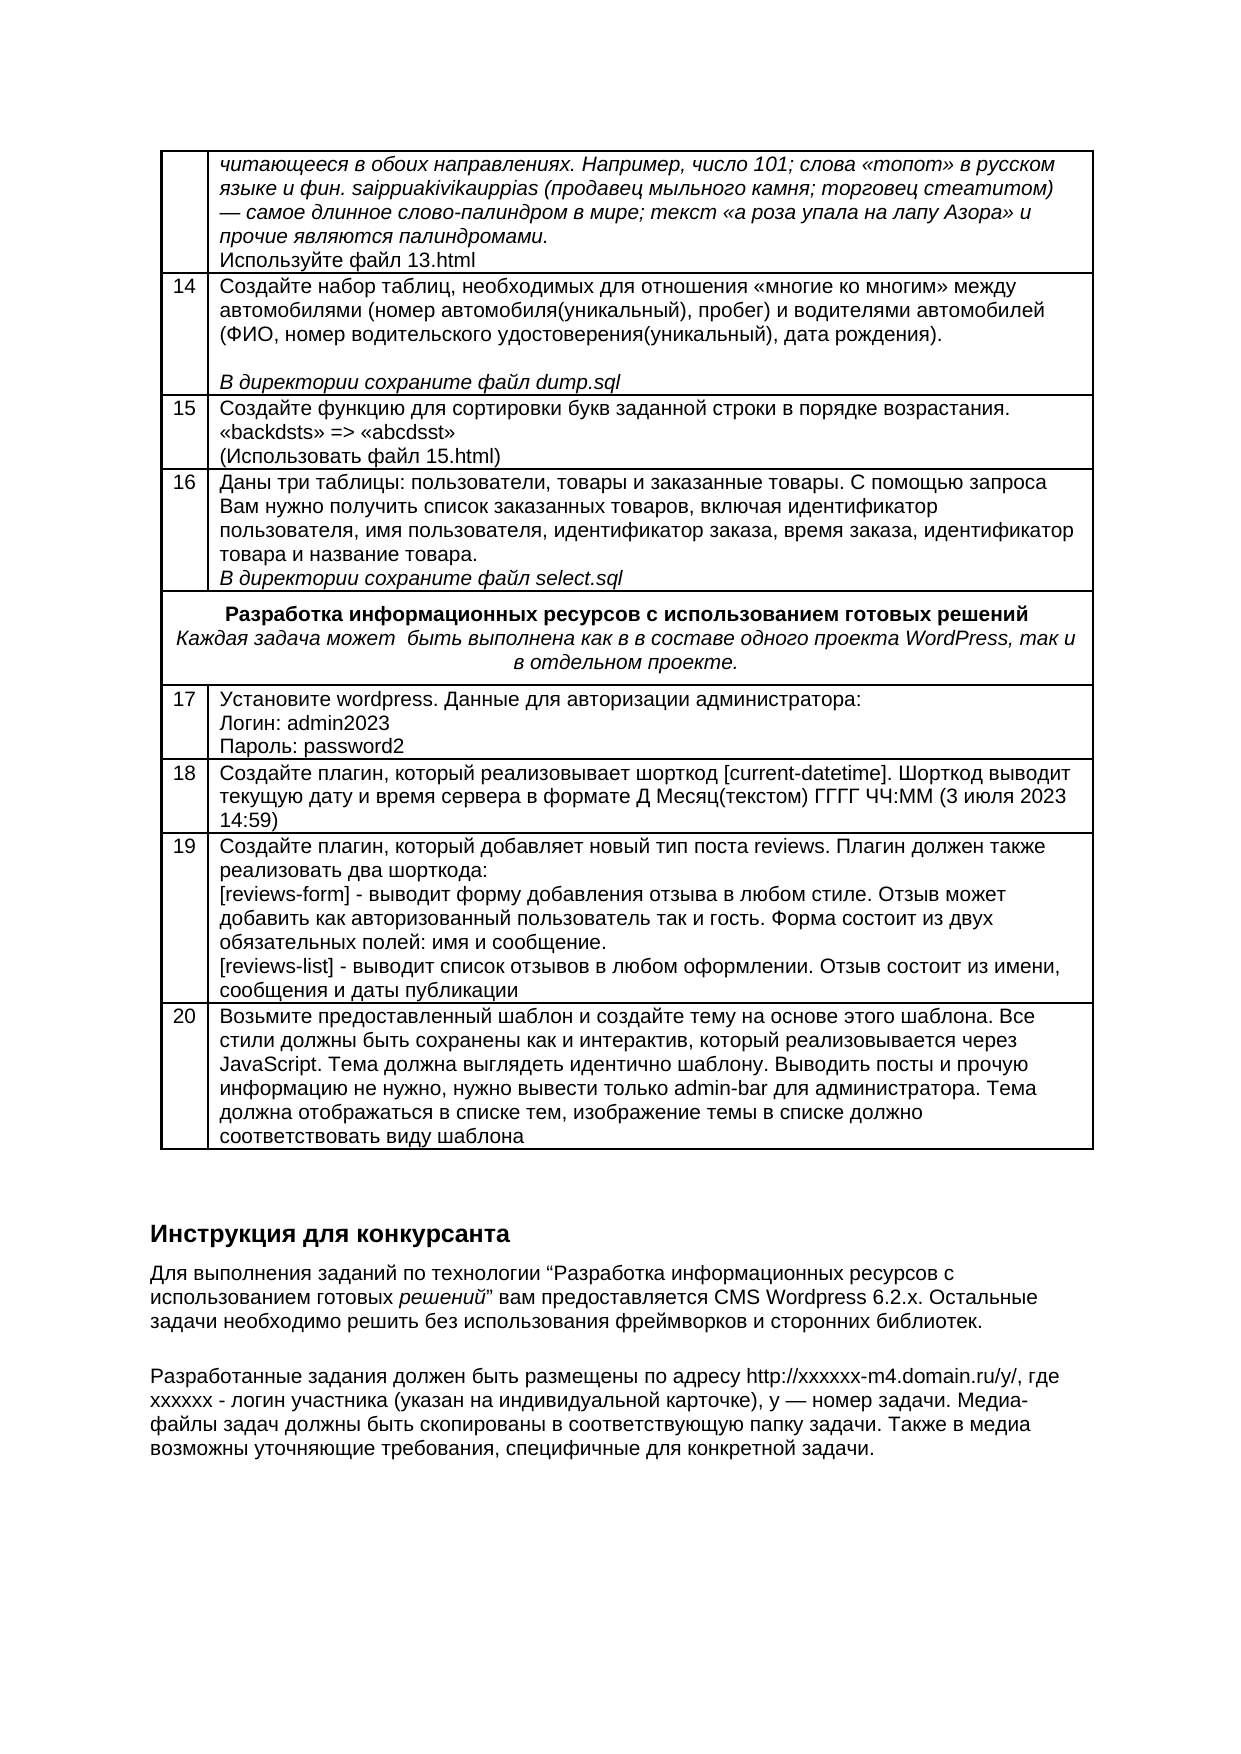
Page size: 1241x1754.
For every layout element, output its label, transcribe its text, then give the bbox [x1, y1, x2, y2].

table_cell Даны три таблицы: пользователи, товары и заказанные товары. С помощью запроса Вам нужно получить список заказанных товаров, включая идентификатор пользователя, имя пользователя, идентификатор заказа, время заказа, идентификатор товара и название товара. В директории сохраните файл select.sql [209, 470, 1092, 589]
table_cell 15 [163, 396, 207, 468]
table_cell Возьмите предоставленный шаблон и создайте тему на основе этого шаблона. Все стили должны быть сохранены как и интерактив, который реализовывается через JavaScript. Тема должна выглядеть идентично шаблону. Выводить посты и прочую информацию не нужно, нужно вывести только admin-bar для администратора. Тема должна отображаться в списке тем, изображение темы в списке должно соответствовать виду шаблона [209, 1004, 1092, 1148]
table_cell Разработка информационных ресурсов с использованием готовых решений Каждая задача может быть выполнена как в в составе одного проекта WordPress, так и в отдельном проекте. [163, 592, 1092, 684]
table_cell Создайте плагин, который реализовывает шорткод [current-datetime]. Шорткод выводит текущую дату и время сервера в формате Д Месяц(текстом) ГГГГ ЧЧ:ММ (3 июля 2023 14:59) [209, 760, 1092, 832]
table_cell 17 [163, 686, 207, 758]
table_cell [209, 152, 1092, 272]
table_cell 14 [163, 274, 207, 394]
table_cell Создайте плагин, который добавляет новый тип поста reviews. Плагин должен также реализовать два шорткода: [reviews-form] - выводит форму добавления отзыва в любом стиле. Отзыв может добавить как авторизованный пользователь так и гость. Форма состоит из двух обязательных полей: имя и сообщение. [reviews-list] - выводит список отзывов в любом оформлении. Отзыв состоит из имени, сообщения и даты публикации [209, 834, 1092, 1002]
table_cell 18 [163, 760, 207, 832]
text Разработанные задания должен быть размещены по адресу http://xxxxxx-m4.domain.ru/y/, где xxxxxx - логин участника (указан на индивидуальной карточке), y — номер задачи. Медиа-файлы задач должны быть скопированы в соответствующую папку задачи. Также в медиа возможны уточняющие требования, специфичные для конкретной задачи. [150, 1364, 1090, 1460]
table_cell 20 [163, 1004, 207, 1148]
table_cell 13 [163, 152, 207, 272]
table_cell Установите wordpress. Данные для авторизации администратора: Логин: admin2023 Пароль: password2 [209, 686, 1092, 758]
subtitle Инструкция для конкурсанта [150, 1219, 1090, 1248]
text Для выполнения заданий по технологии “Разработка информационных ресурсов с использованием готовых решений” вам предоставляется CMS Wordpress 6.2.x. Остальные задачи необходимо решить без использования фреймворков и сторонних библиотек. [150, 1261, 1090, 1332]
table_cell Создайте функцию для сортировки букв заданной строки в порядке возрастания. «backdsts» => «abcdsst» (Использовать файл 15.html) [209, 396, 1092, 468]
table_cell Создайте набор таблиц, необходимых для отношения «многие ко многим» между автомобилями (номер автомобиля(уникальный), пробег) и водителями автомобилей (ФИО, номер водительского удостоверения(уникальный), дата рождения). В директории сохраните файл dump.sql [209, 274, 1092, 394]
table_cell 19 [163, 834, 207, 1002]
table_cell 16 [163, 470, 207, 589]
